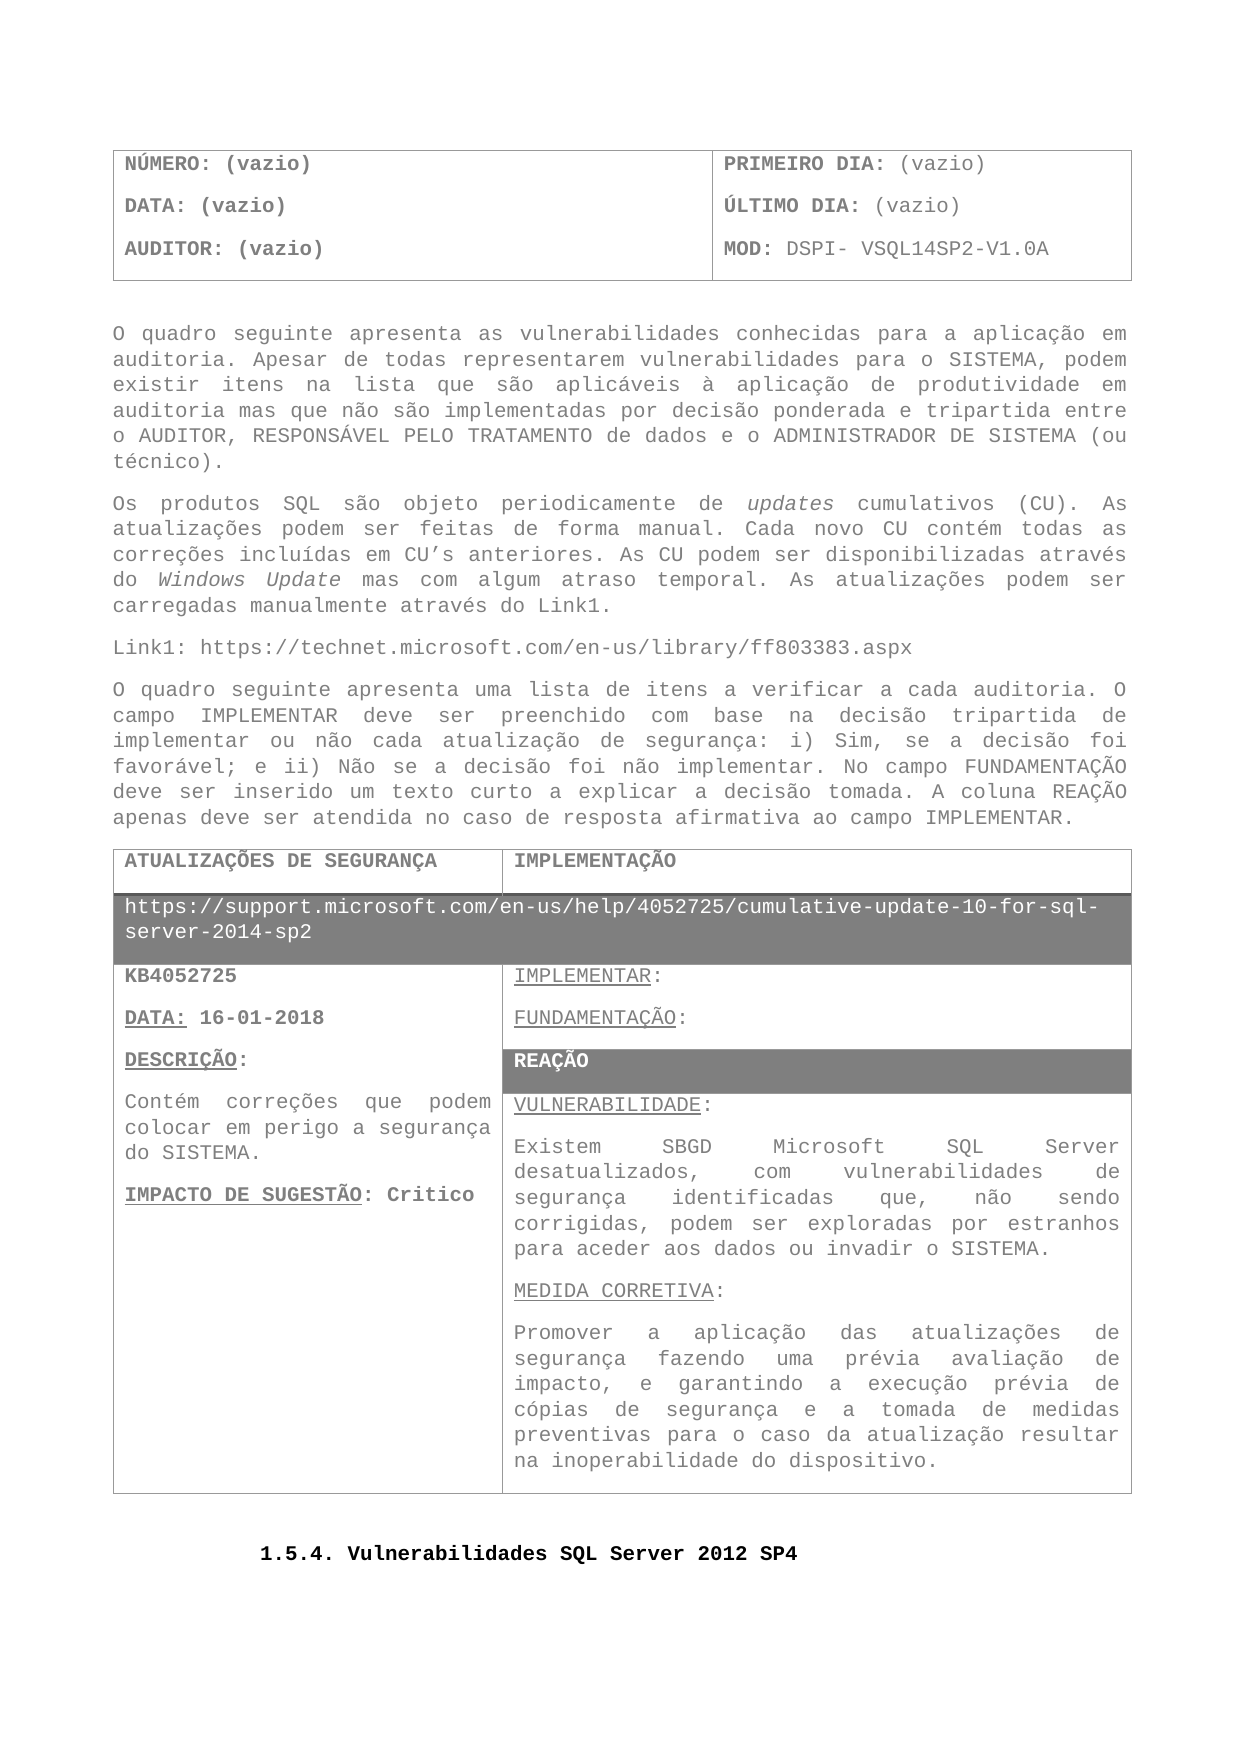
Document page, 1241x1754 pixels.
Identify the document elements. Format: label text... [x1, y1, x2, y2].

text Os produtos SQL são objeto periodicamente de updates cumulativos (CU). As atualizações podem ser feitas de forma manual. Cada novo CU contém todas as correções incluídas em CU’s anteriores. As CU podem ser disponibilizadas através do Windows Update mas com algum atraso temporal. As atualizações podem ser carregadas manualmente através do Link1. [112, 493, 1128, 619]
table_cell PRIMEIRO DIA: (vazio) ÚLTIMO DIA: (vazio) MOD: DSPI- VSQL14SP2-V1.0A [713, 151, 1131, 280]
table_header ATUALIZAÇÕES DE SEGURANÇA [114, 850, 502, 893]
table_cell KB4052725 DATA: 16-01-2018 DESCRIÇÃO: Contém correções que podem colocar em perigo a segurança do SISTEMA. IMPACTO DE SUGESTÃO: Critico [114, 965, 502, 1492]
table_header IMPLEMENTAÇÃO [503, 850, 1131, 893]
text O quadro seguinte apresenta uma lista de itens a verificar a cada auditoria. O campo IMPLEMENTAR deve ser preenchido com base na decisão tripartida de implementar ou não cada atualização de segurança: i) Sim, se a decisão foi favorável; e ii) Não se a decisão foi não implementar. No campo FUNDAMENTAÇÃO deve ser inserido um texto curto a explicar a decisão tomada. A coluna REAÇÃO apenas deve ser atendida no caso de resposta afirmativa ao campo IMPLEMENTAR. [112, 679, 1128, 831]
text O quadro seguinte apresenta as vulnerabilidades conhecidas para a aplicação em auditoria. Apesar de todas representarem vulnerabilidades para o SISTEMA, podem existir itens na lista que são aplicáveis à aplicação de produtividade em auditoria mas que não são implementadas por decisão ponderada e tripartida entre o AUDITOR, RESPONSÁVEL PELO TRATAMENTO de dados e o ADMINISTRADOR DE SISTEMA (ou técnico). [112, 323, 1128, 474]
table_cell REAÇÃO [503, 1050, 1131, 1093]
text Vulnerabilidades SQL Server 2012 SP4 [260, 1543, 1128, 1567]
table_cell NÚMERO: (vazio) DATA: (vazio) AUDITOR: (vazio) [114, 151, 712, 280]
table_cell VULNERABILIDADE: Existem SBGD Microsoft SQL Server desatualizados, com vulnerabilidades de segurança identificadas que, não sendo corrigidas, podem ser exploradas por estranhos para aceder aos dados ou invadir o SISTEMA. MEDIDA CORRETIVA: Promover a aplicação das atualizações de segurança fazendo uma prévia avaliação de impacto, e garantindo a execução prévia de cópias de segurança e a tomada de medidas preventivas para o caso da atualização resultar na inoperabilidade do dispositivo. [503, 1094, 1131, 1492]
table_cell IMPLEMENTAR: FUNDAMENTAÇÃO: [503, 965, 1131, 1049]
table_cell https://support.microsoft.com/en-us/help/4052725/cumulative-update-10-for-sql-server-2014-sp2 [114, 896, 1131, 964]
text Link1: https://technet.microsoft.com/en-us/library/ff803383.aspx [112, 637, 1128, 661]
